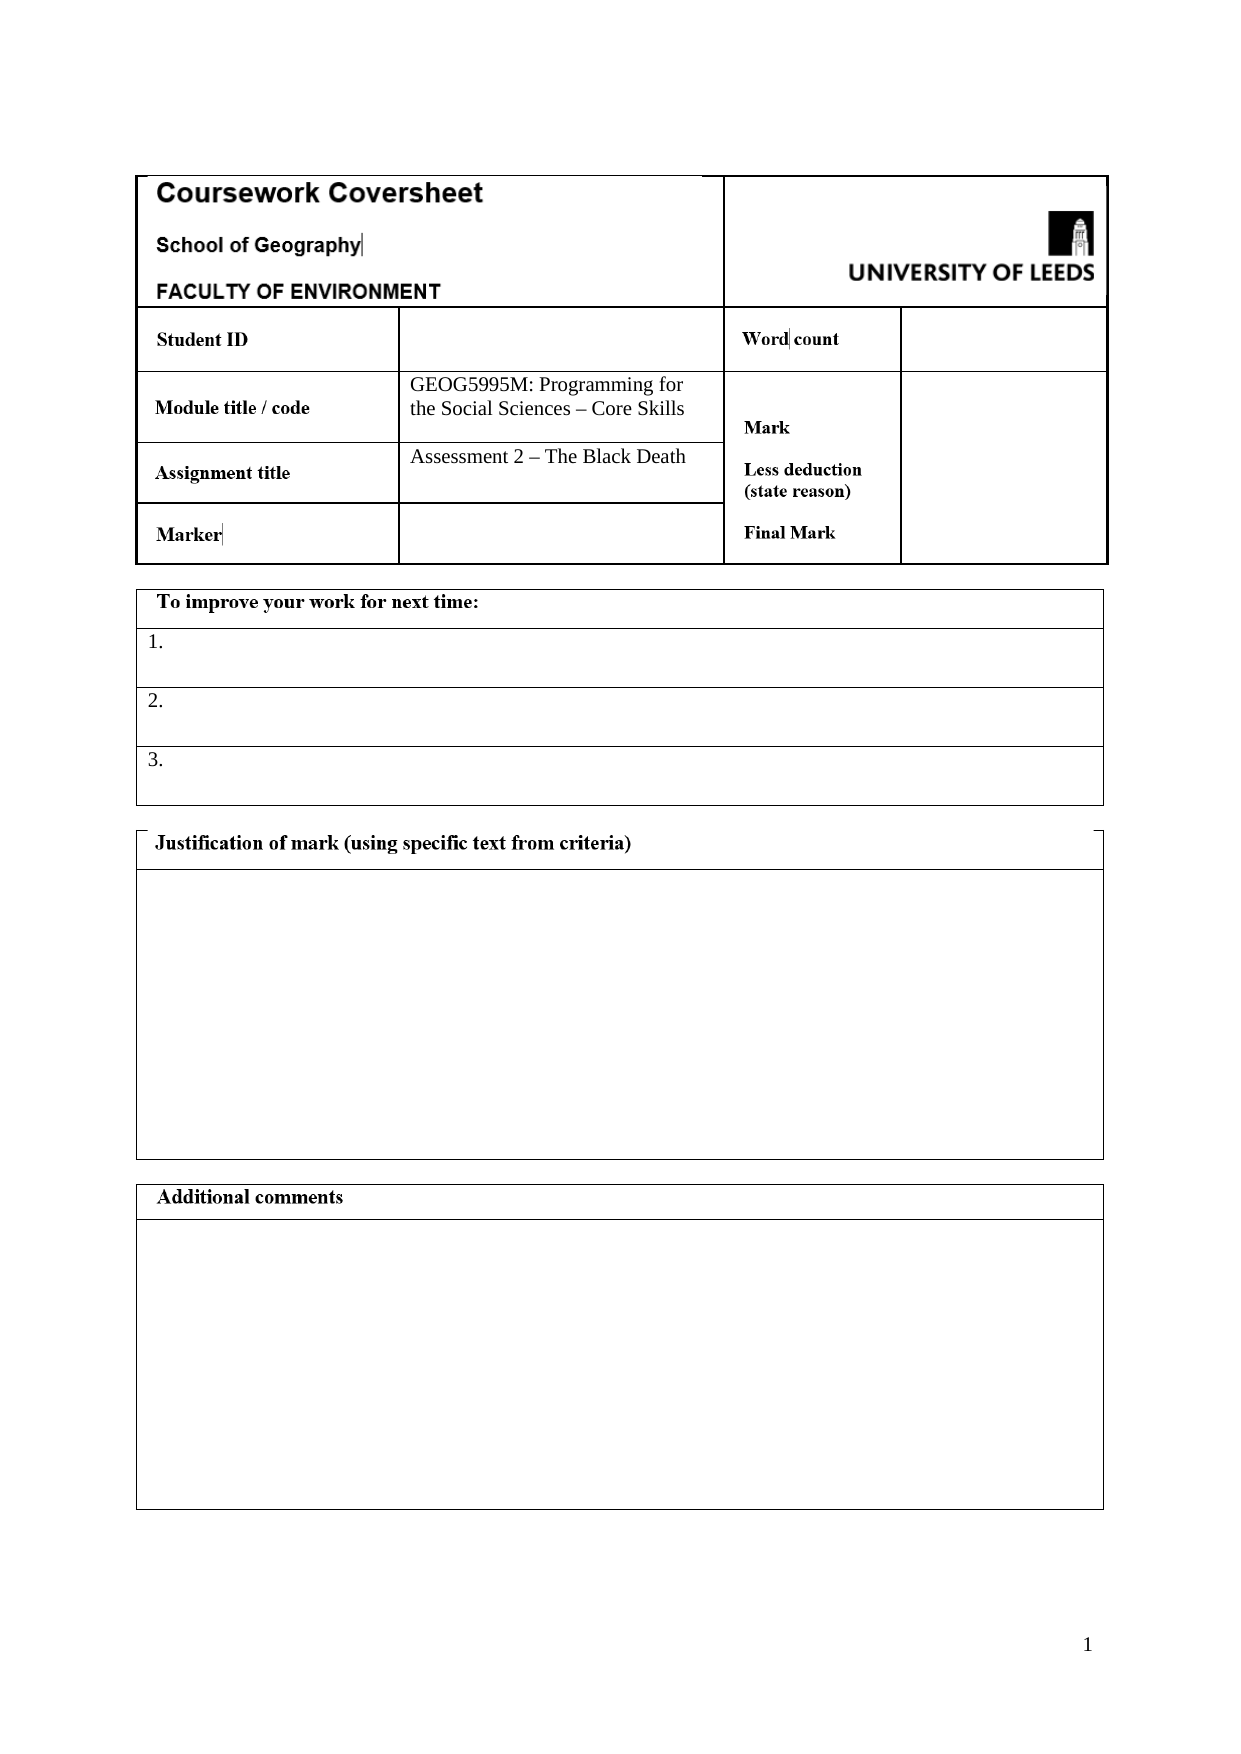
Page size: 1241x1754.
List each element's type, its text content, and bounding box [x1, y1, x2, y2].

table_cell [137, 870, 1103, 1159]
table_cell Assessment 2 – The Black Death [400, 443, 723, 502]
table_cell [400, 504, 723, 563]
table_cell [138, 308, 398, 371]
table_cell [138, 443, 398, 502]
picture [147, 1185, 1092, 1219]
table_cell GEOG5995M: Programming for the Social Sciences – Core Skills [400, 372, 723, 441]
table_header [137, 1185, 147, 1219]
table_header [137, 590, 1103, 627]
table_cell [725, 372, 900, 563]
table_cell 1. [137, 629, 1103, 686]
table_header [1092, 1185, 1103, 1219]
table_cell [137, 1220, 1103, 1509]
picture [147, 445, 398, 500]
picture [735, 310, 889, 369]
picture [147, 176, 702, 306]
picture [147, 590, 1092, 626]
table_cell [138, 372, 398, 441]
picture [147, 308, 398, 370]
table_cell [400, 308, 723, 371]
table_header [138, 177, 147, 306]
picture [147, 507, 398, 560]
picture [147, 830, 1094, 869]
table_header [1094, 831, 1103, 869]
table_header [725, 177, 1106, 306]
table_cell [902, 372, 1106, 563]
table_cell 2. [137, 688, 1103, 746]
table_cell [725, 308, 900, 371]
picture [735, 396, 889, 563]
table_header [137, 831, 147, 869]
table_header [702, 177, 723, 306]
table_cell [902, 308, 1106, 371]
table_cell 3. [137, 747, 1103, 804]
picture [833, 186, 1107, 295]
picture [147, 373, 398, 441]
table_cell [138, 504, 398, 563]
